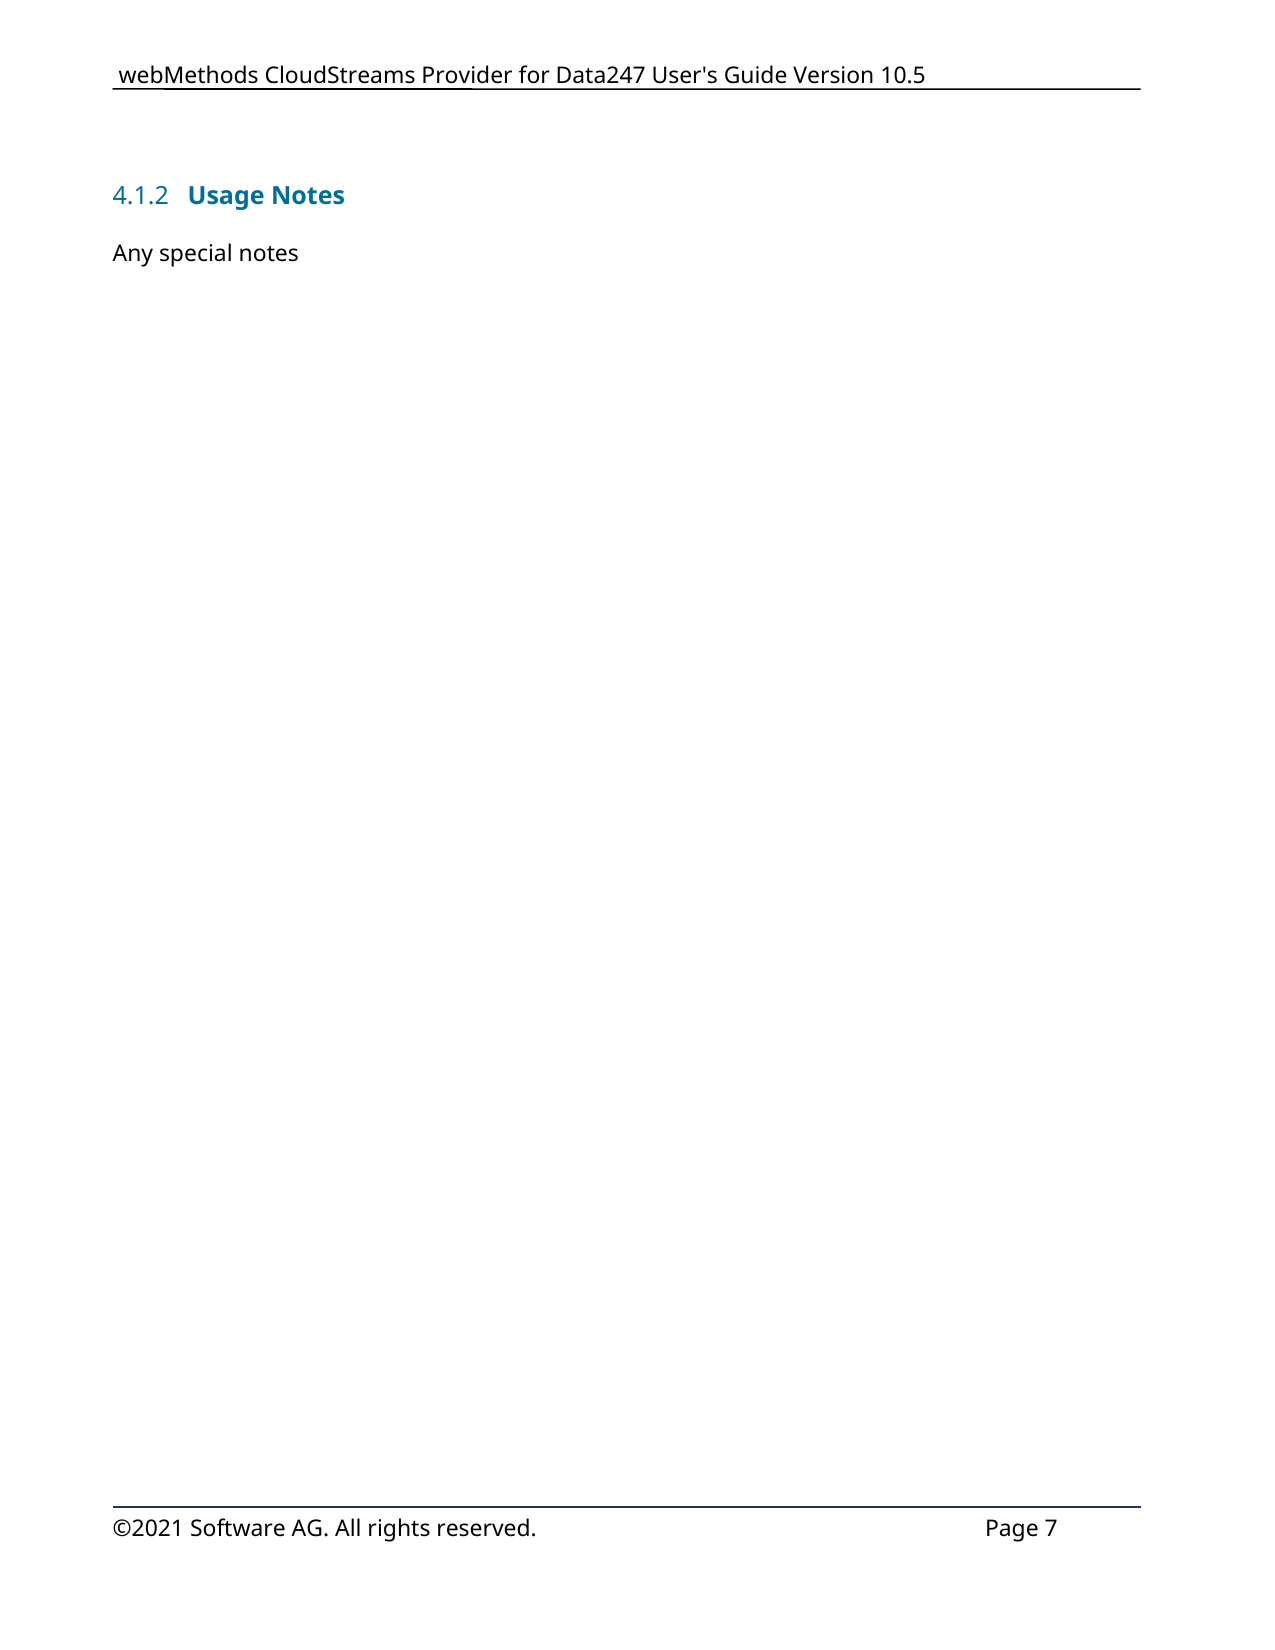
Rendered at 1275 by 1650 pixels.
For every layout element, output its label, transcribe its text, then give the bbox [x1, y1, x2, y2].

text Any special notes [112, 237, 1162, 268]
subtitle Usage Notes [112, 178, 1162, 212]
